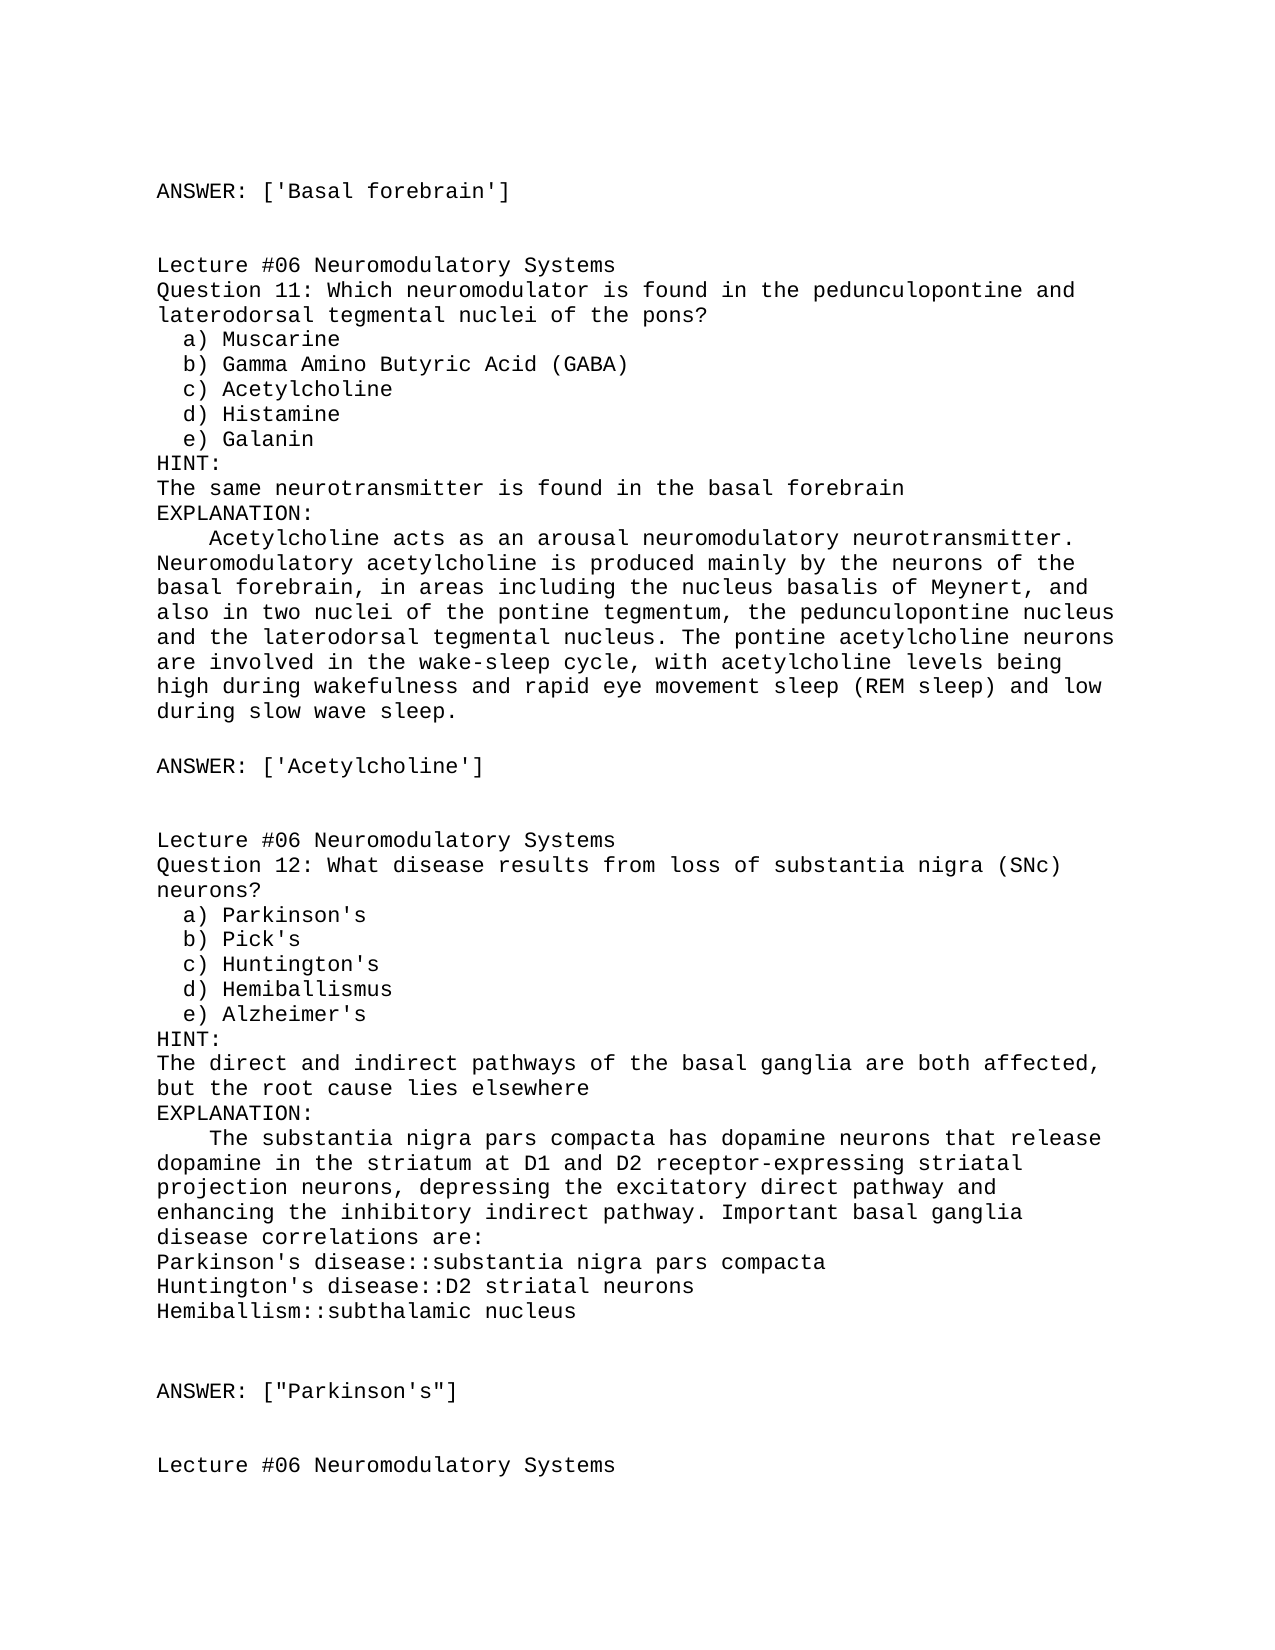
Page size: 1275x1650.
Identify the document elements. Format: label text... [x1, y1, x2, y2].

text Lecture #06 Neuromodulatory Systems [156, 829, 1118, 854]
text The substantia nigra pars compacta has dopamine neurons that release dopamine in the striatum at D1 and D2 receptor-expressing striatal projection neurons, depressing the excitatory direct pathway and enhancing the inhibitory indirect pathway. Important basal ganglia disease correlations are: [156, 1127, 1118, 1251]
text The direct and indirect pathways of the basal ganglia are both affected, but the root cause lies elsewhere [156, 1052, 1118, 1102]
text HINT: [156, 452, 1118, 477]
text e) Galanin [156, 428, 1118, 452]
text The same neurotransmitter is found in the basal forebrain [156, 477, 1118, 502]
text EXPLANATION: [156, 1102, 1118, 1127]
text HINT: [156, 1028, 1118, 1052]
text EXPLANATION: [156, 502, 1118, 527]
text Parkinson's disease::substantia nigra pars compacta [156, 1251, 1118, 1276]
text d) Histamine [156, 403, 1118, 428]
text b) Gamma Amino Butyric Acid (GABA) [156, 353, 1118, 378]
text c) Huntington's [156, 953, 1118, 978]
text e) Alzheimer's [156, 1003, 1118, 1028]
text Lecture #06 Neuromodulatory Systems [156, 1454, 1118, 1479]
text Acetylcholine acts as an arousal neuromodulatory neurotransmitter. Neuromodulatory acetylcholine is produced mainly by the neurons of the basal forebrain, in areas including the nucleus basalis of Meynert, and also in two nuclei of the pontine tegmentum, the pedunculopontine nucleus and the laterodorsal tegmental nucleus. The pontine acetylcholine neurons are involved in the wake-sleep cycle, with acetylcholine levels being high during wakefulness and rapid eye movement sleep (REM sleep) and low during slow wave sleep. [156, 527, 1118, 725]
text Huntington's disease::D2 striatal neurons [156, 1276, 1118, 1300]
text c) Acetylcholine [156, 378, 1118, 403]
text Question 11: Which neuromodulator is found in the pedunculopontine and laterodorsal tegmental nuclei of the pons? [156, 279, 1118, 328]
text a) Parkinson's [156, 904, 1118, 928]
text d) Hemiballismus [156, 978, 1118, 1003]
text ANSWER: ['Acetylcholine'] [156, 755, 1118, 780]
text a) Muscarine [156, 328, 1118, 353]
text Question 12: What disease results from loss of substantia nigra (SNc) neurons? [156, 854, 1118, 904]
text b) Pick's [156, 928, 1118, 953]
text Hemiballism::subthalamic nucleus [156, 1300, 1118, 1325]
text ANSWER: ['Basal forebrain'] [156, 180, 1118, 204]
text ANSWER: ["Parkinson's"] [156, 1380, 1118, 1404]
text Lecture #06 Neuromodulatory Systems [156, 254, 1118, 279]
